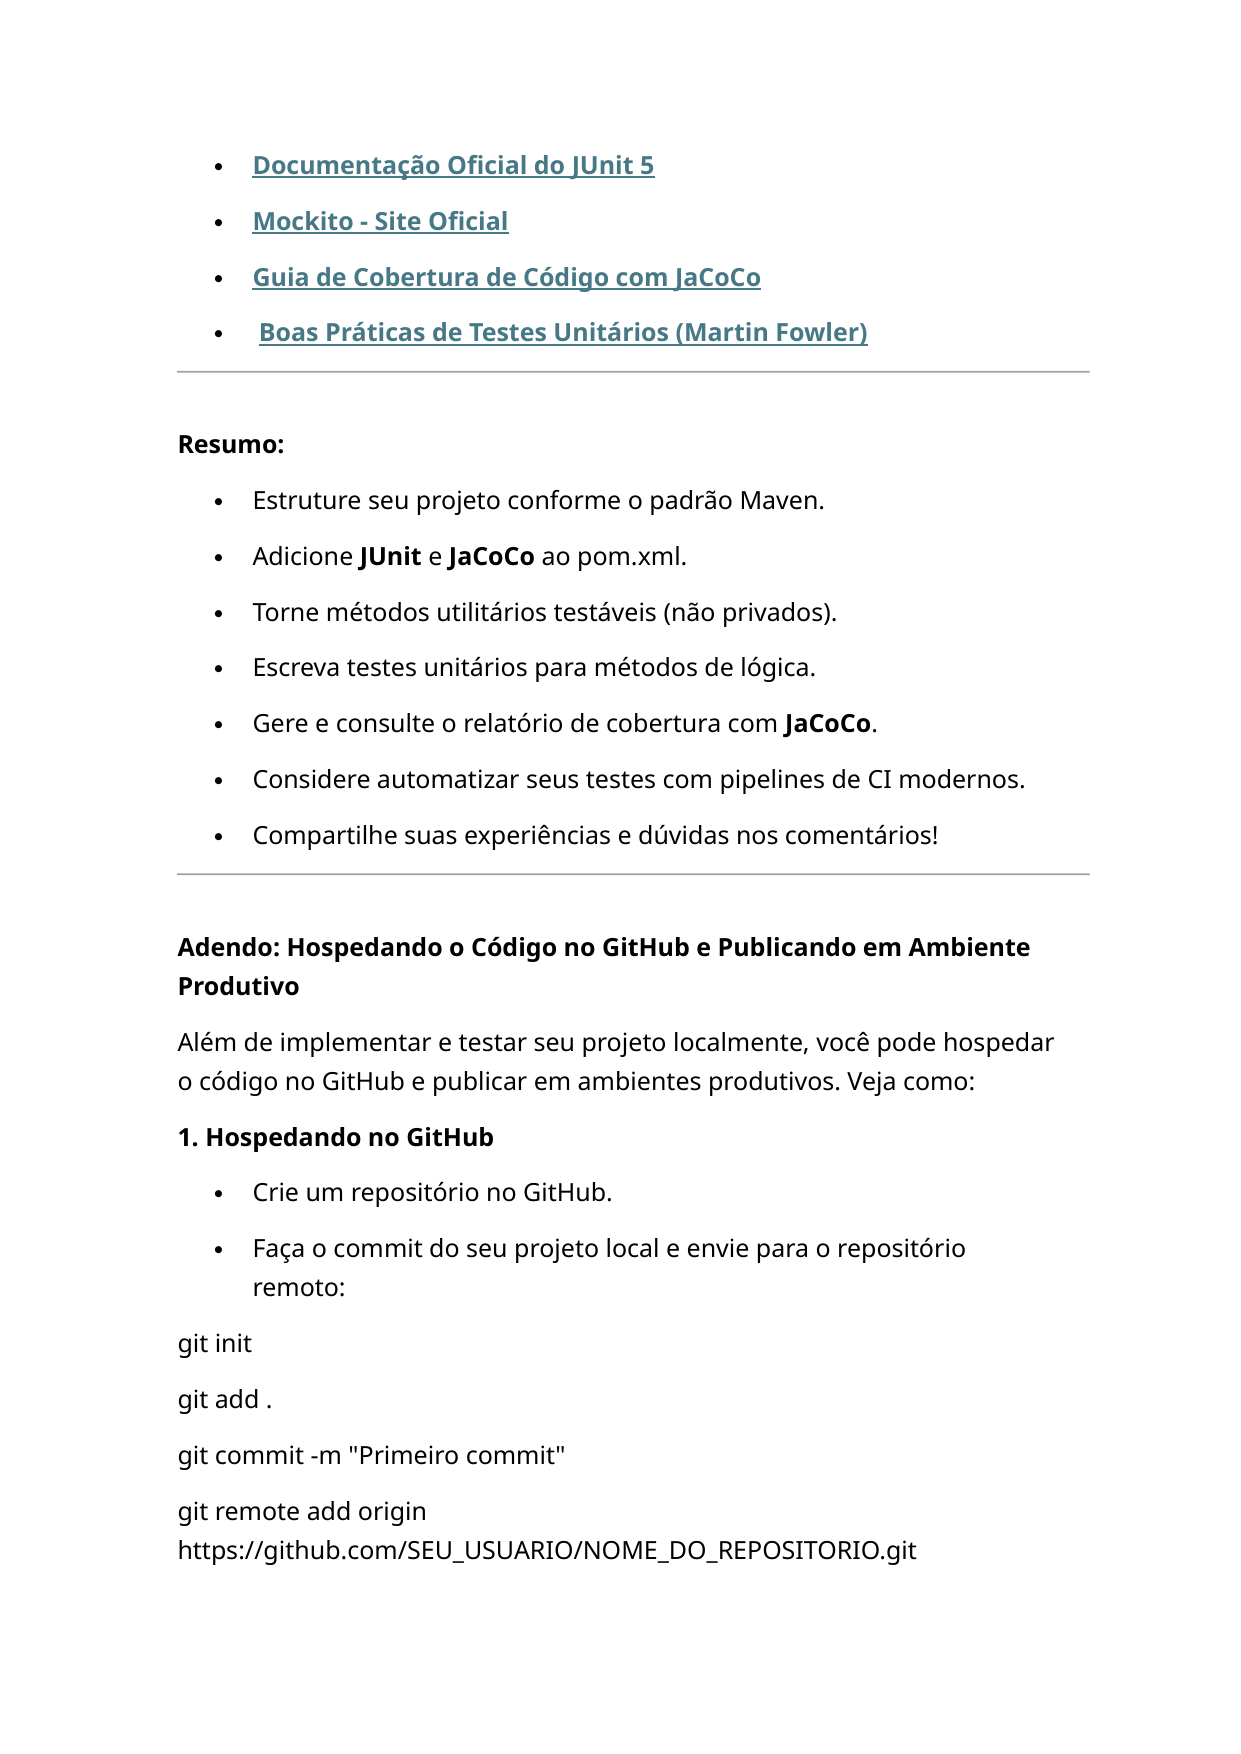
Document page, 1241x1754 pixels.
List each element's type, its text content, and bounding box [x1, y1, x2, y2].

text Resumo: [177, 427, 1063, 461]
list Torne métodos utilitários testáveis (não privados). [215, 594, 1063, 628]
text git init [177, 1326, 1063, 1360]
text git commit -m "Primeiro commit" [177, 1438, 1063, 1472]
list Estruture seu projeto conforme o padrão Maven. [215, 483, 1063, 517]
text git add . [177, 1382, 1063, 1416]
list Escreva testes unitários para métodos de lógica. [215, 650, 1063, 684]
list Boas Práticas de Testes Unitários (Martin Fowler) [215, 315, 1063, 349]
list Gere e consulte o relatório de cobertura com JaCoCo. [215, 706, 1063, 740]
list Guia de Cobertura de Código com JaCoCo [215, 259, 1063, 293]
text git remote add origin https://github.com/SEU_USUARIO/NOME_DO_REPOSITORIO.git [177, 1493, 1063, 1567]
text Adendo: Hospedando o Código no GitHub e Publicando em Ambiente Produtivo [177, 929, 1063, 1002]
list Considere automatizar seus testes com pipelines de CI modernos. [215, 762, 1063, 796]
list Adicione JUnit e JaCoCo ao pom.xml. [215, 538, 1063, 572]
text Além de implementar e testar seu projeto localmente, você pode hospedar o código no GitHub e publicar em ambientes produtivos. Veja como: [177, 1024, 1063, 1097]
list Compartilhe suas experiências e dúvidas nos comentários! [215, 818, 1063, 852]
list Documentação Oficial do JUnit 5 [215, 148, 1063, 182]
list Mockito - Site Oficial [215, 203, 1063, 237]
text 1. Hospedando no GitHub [177, 1119, 1063, 1153]
list Crie um repositório no GitHub. [215, 1175, 1063, 1209]
list Faça o commit do seu projeto local e envie para o repositório remoto: [215, 1231, 1063, 1304]
